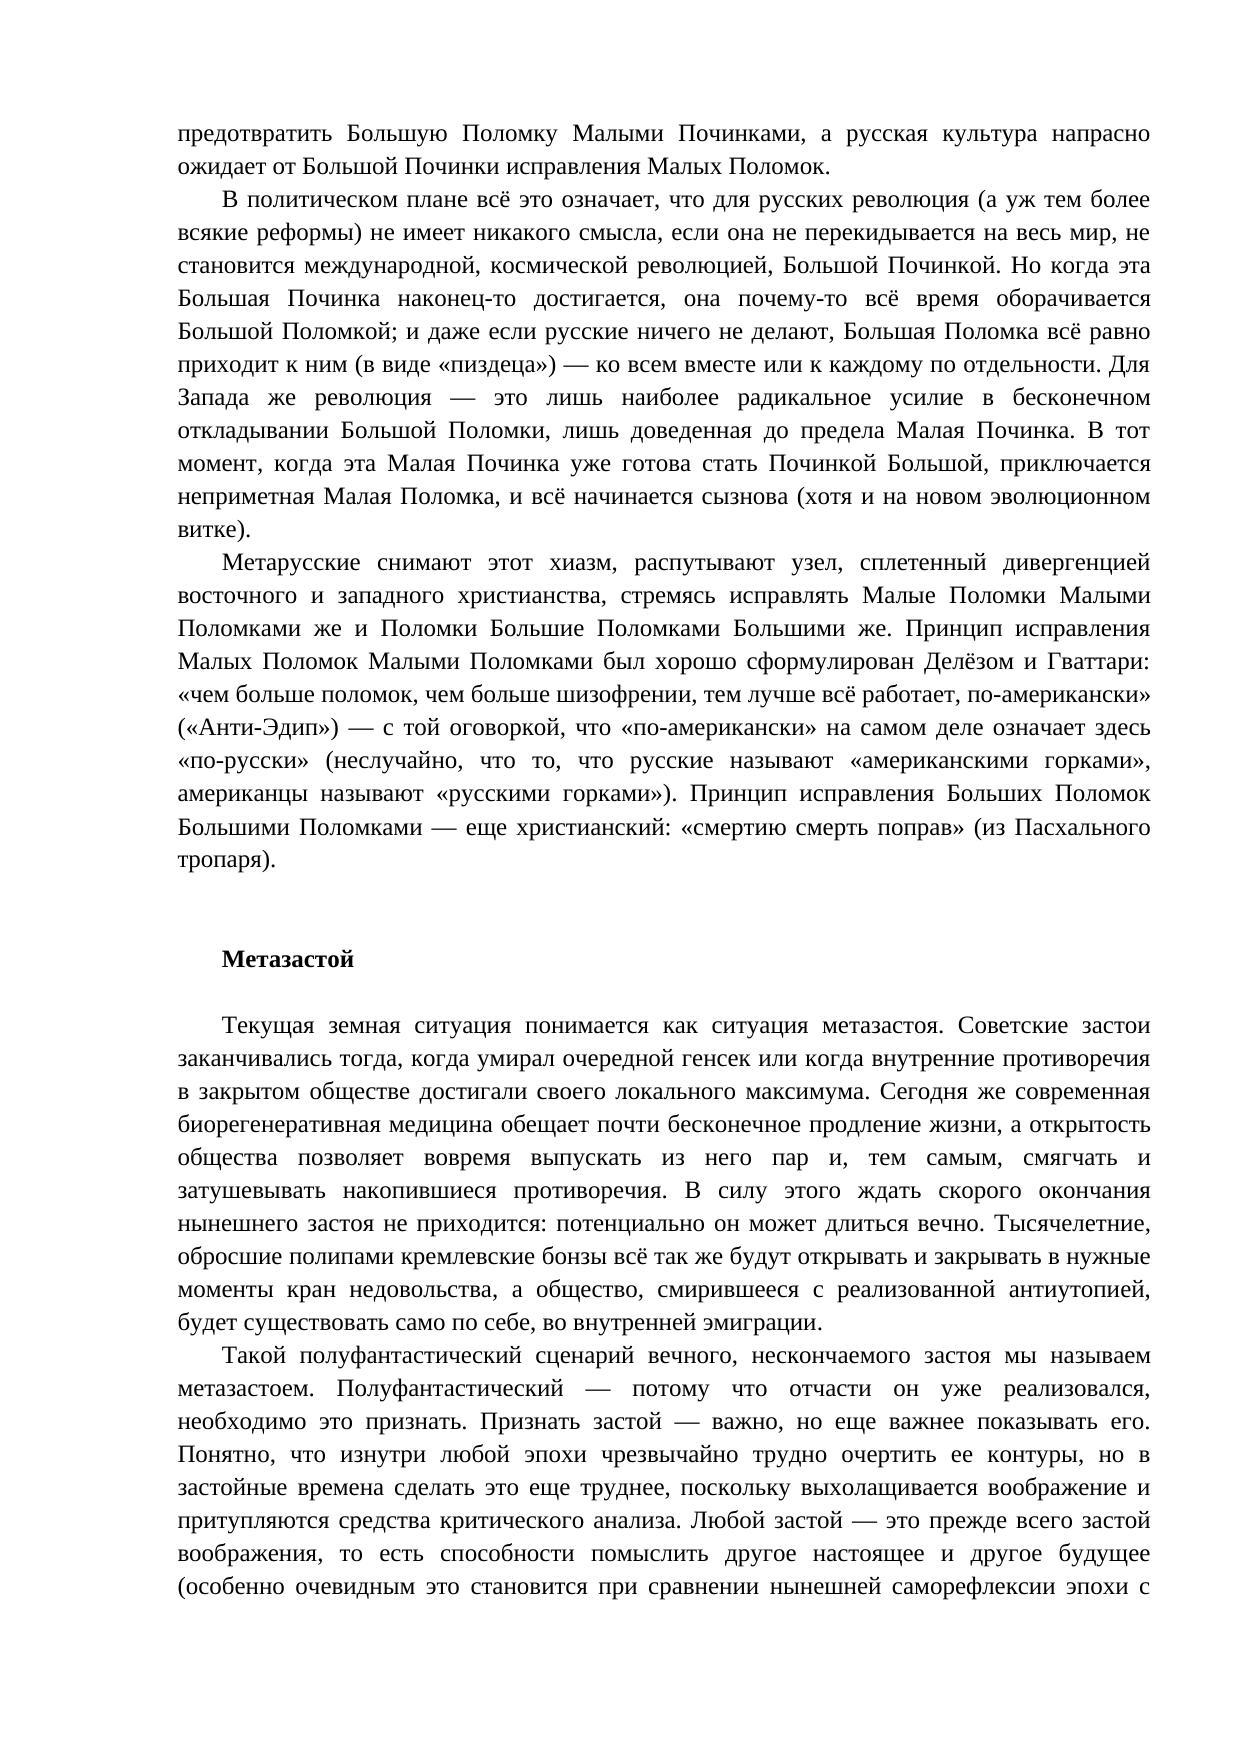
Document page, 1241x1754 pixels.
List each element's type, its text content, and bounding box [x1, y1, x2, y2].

text Метазастой [177, 944, 1152, 972]
text Текущая земная ситуация понимается как ситуация метазастоя. Советские застои заканчивались тогда, когда умирал очередной генсек или когда внутренние противоречия в закрытом обществе достигали своего локального максимума. Сегодня же современная биорегенеративная медицина обещает почти бесконечное продление жизни, а открытость общества позволяет вовремя выпускать из него пар и, тем самым, смягчать и затушевывать накопившиеся противоречия. В силу этого ждать скорого окончания нынешнего застоя не приходится: потенциально он может длиться вечно. Тысячелетние, обросшие полипами кремлевские бонзы всё так же будут открывать и закрывать в нужные моменты кран недовольства, а общество, смирившееся с реализованной антиутопией, будет существовать само по себе, во внутренней эмиграции. [177, 1010, 1152, 1336]
text В политическом плане всё это означает, что для русских революция (а уж тем более всякие реформы) не имеет никакого смысла, если она не перекидывается на весь мир, не становится международной, космической революцией, Большой Починкой. Но когда эта Большая Починка наконец-то достигается, она почему-то всё время оборачивается Большой Поломкой; и даже если русские ничего не делают, Большая Поломка всё равно приходит к ним (в виде «пиздеца») — ко всем вместе или к каждому по отдельности. Для Запада же революция — это лишь наиболее радикальное усилие в бесконечном откладывании Большой Поломки, лишь доведенная до предела Малая Починка. В тот момент, когда эта Малая Починка уже готова стать Починкой Большой, приключается неприметная Малая Поломка, и всё начинается сызнова (хотя и на новом эволюционном витке). [177, 184, 1152, 543]
text Метарусские снимают этот хиазм, распутывают узел, сплетенный дивергенцией восточного и западного христианства, стремясь исправлять Малые Поломки Малыми Поломками же и Поломки Большие Поломками Большими же. Принцип исправления Малых Поломок Малыми Поломками был хорошо сформулирован Делёзом и Гваттари: «чем больше поломок, чем больше шизофрении, тем лучше всё работает, по-американски» («Анти-Эдип») — с той оговоркой, что «по-американски» на самом деле означает здесь «по-русски» (неслучайно, что то, что русские называют «американскими горками», американцы называют «русскими горками»). Принцип исправления Больших Поломок Большими Поломками — еще христианский: «смертию смерть поправ» (из Пасхального тропаря). [177, 547, 1152, 873]
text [177, 1340, 1152, 1600]
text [177, 118, 1152, 180]
